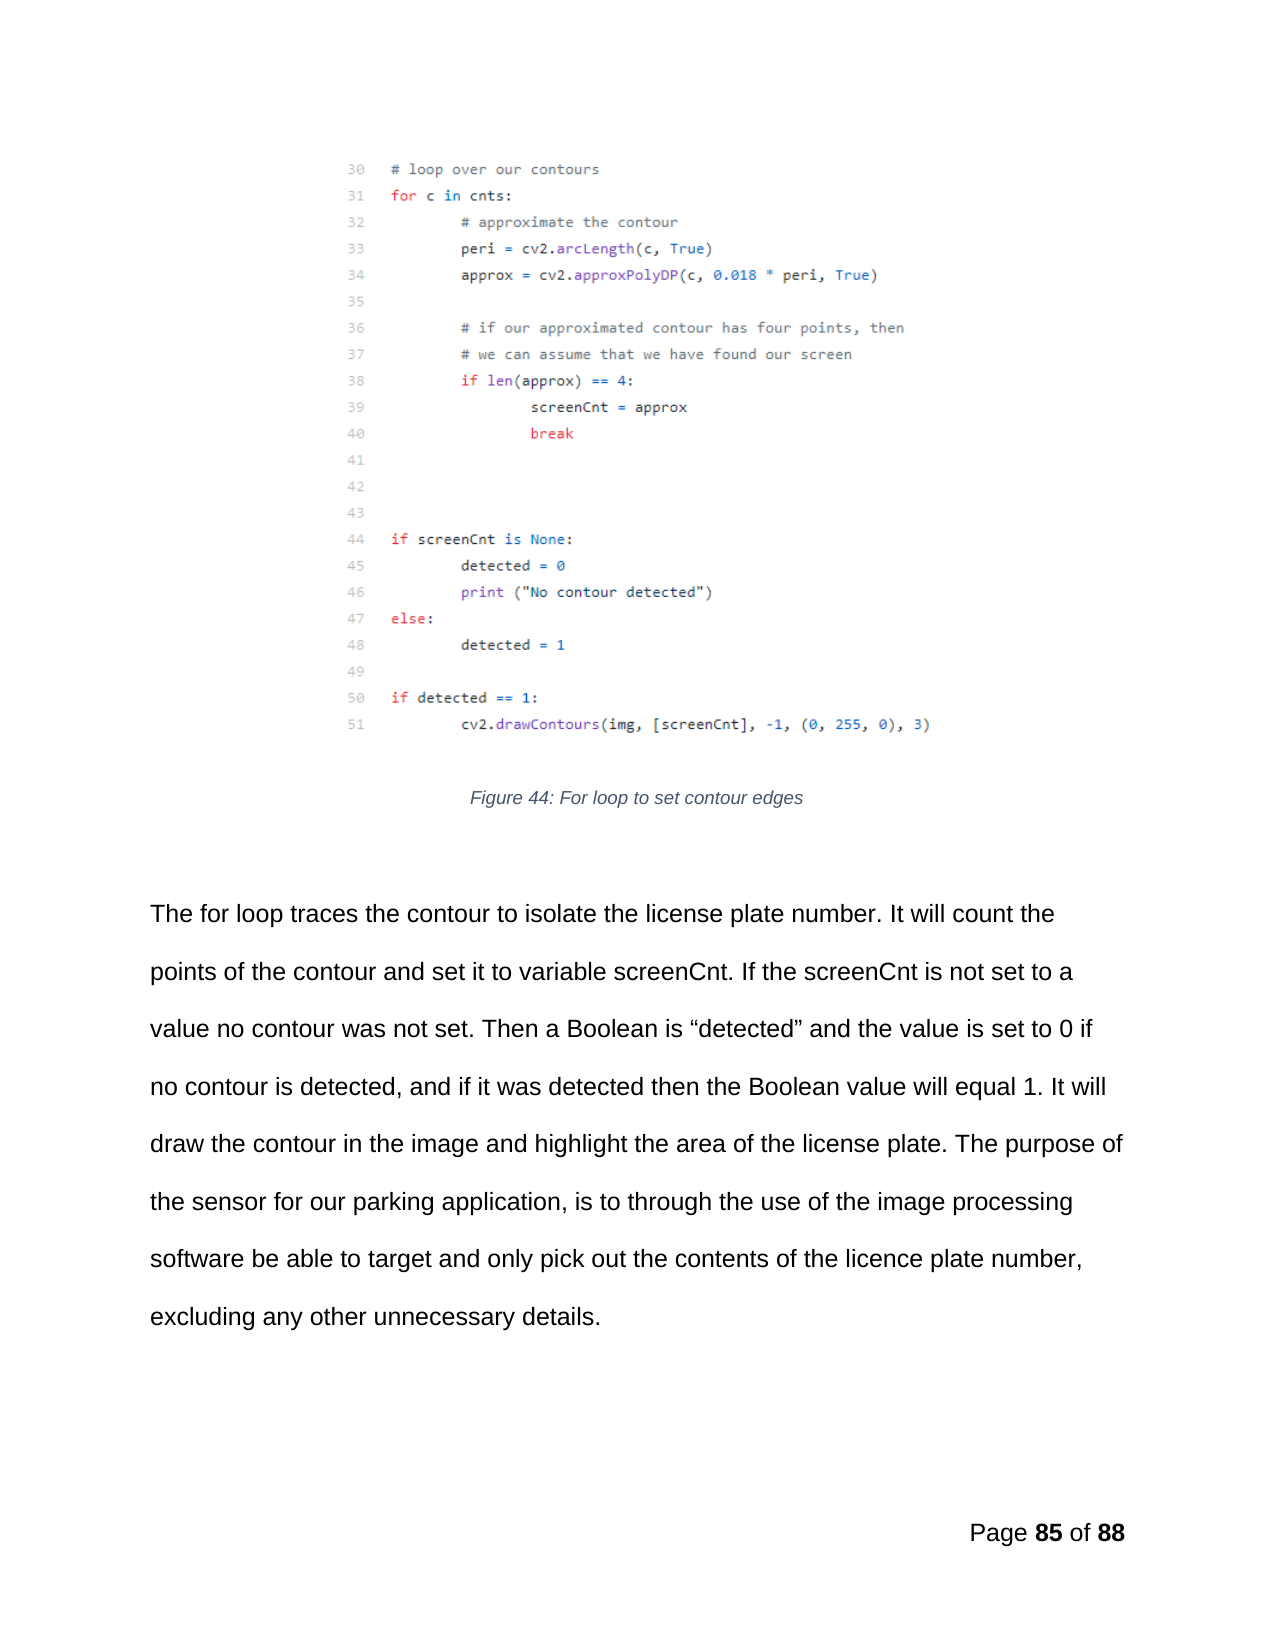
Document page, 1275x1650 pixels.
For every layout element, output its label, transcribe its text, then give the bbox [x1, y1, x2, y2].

picture [333, 150, 942, 746]
text The for loop traces the contour to isolate the license plate number. It will count the points of the contour and set it to variable screenCnt. If the screenCnt is not set to a value no contour was not set. Then a Boolean is “detected” and the value is set to 0 if no contour is detected, and if it was detected then the Boolean value will equal 1. It will draw the contour in the image and highlight the area of the license plate. The purpose of the sensor for our parking application, is to through the use of the image processing software be able to target and only pick out the contents of the licence plate number, excluding any other unnecessary details. [150, 899, 1125, 1330]
text Figure 44: For loop to set contour edges [150, 787, 1125, 808]
